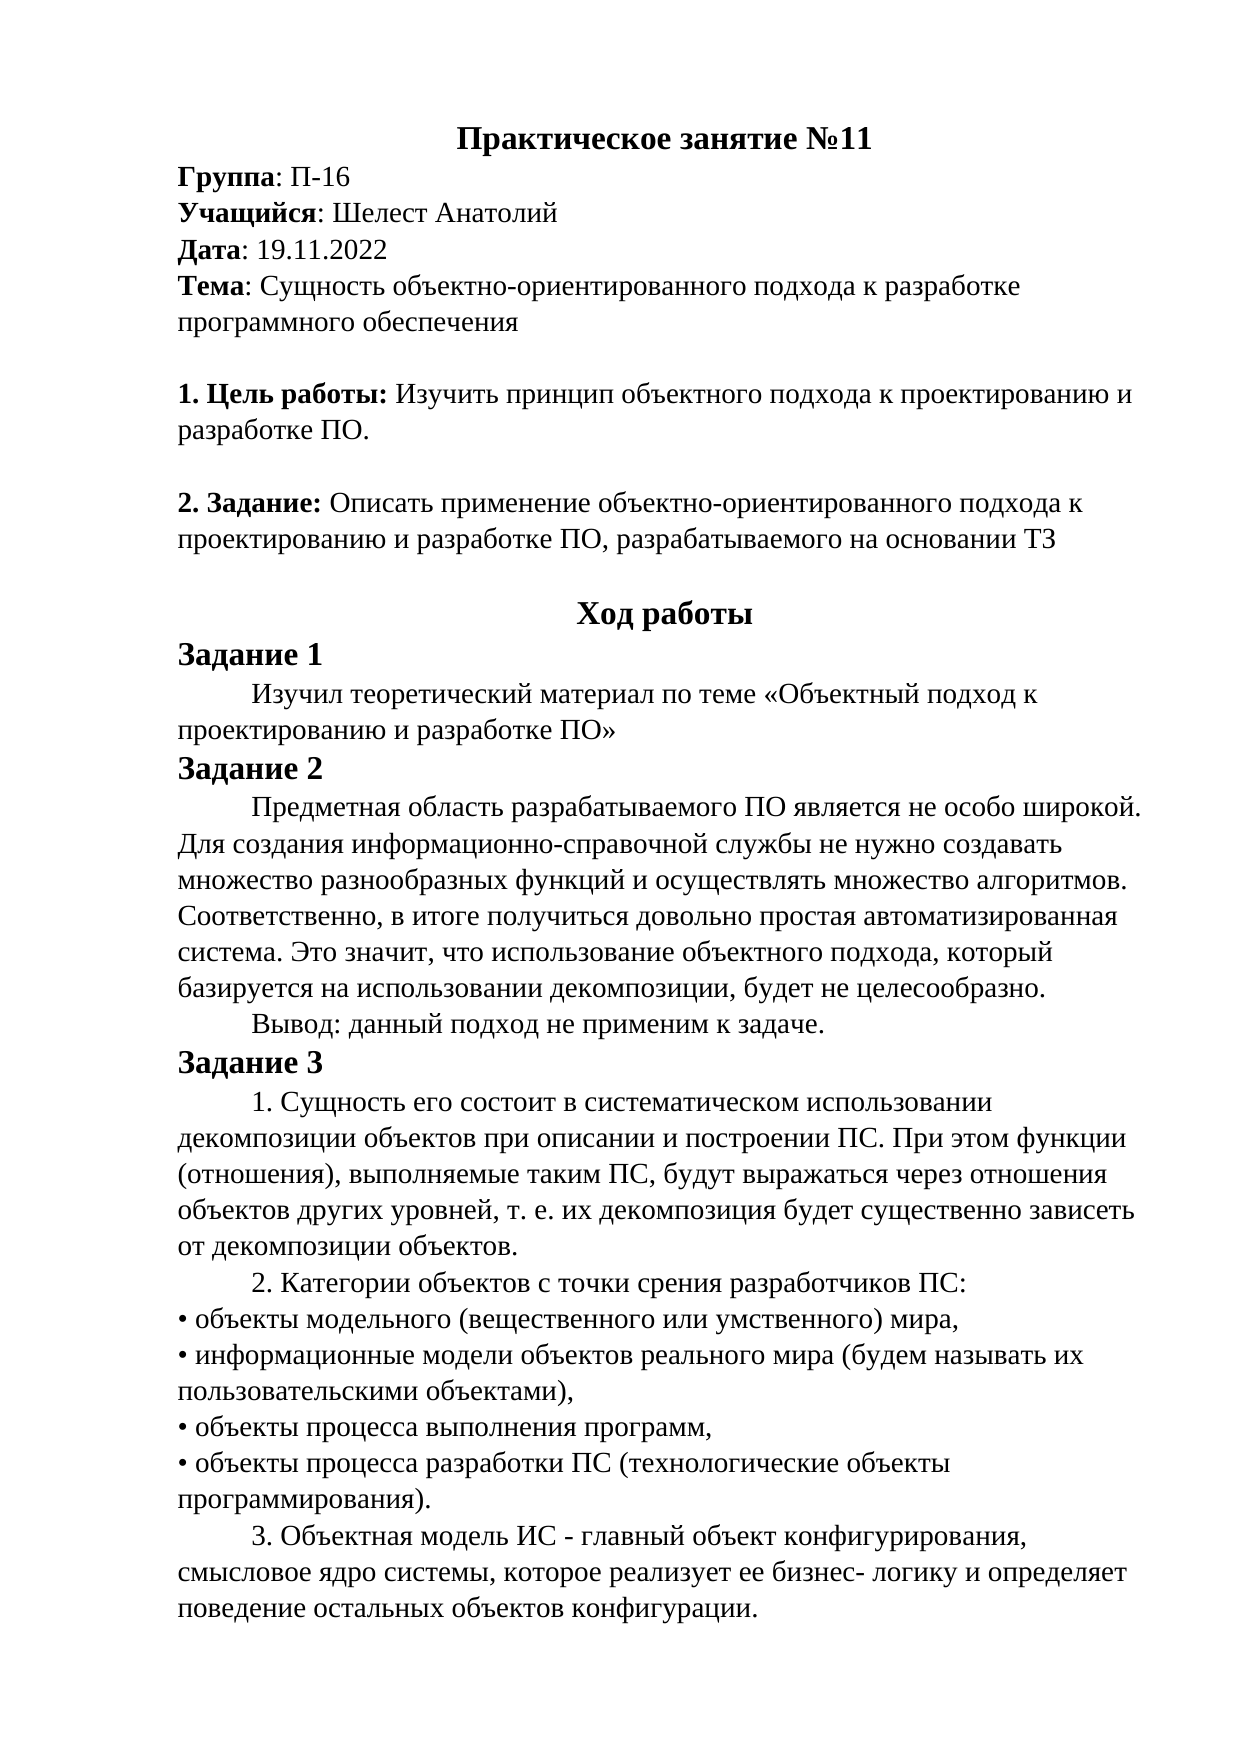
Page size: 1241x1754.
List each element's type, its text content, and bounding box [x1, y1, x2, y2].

text Тема: Сущность объектно-ориентированного подхода к разработке программного обеспечения [177, 268, 1152, 338]
text 2. Категории объектов с точки срения разработчиков ПС: [177, 1265, 1152, 1298]
text 1. Сущность его состоит в систематическом использовании декомпозиции объектов при описании и построении ПС. При этом функции (отношения), выполняемые таким ПС, будут выражаться через отношения объектов других уровней, т. е. их декомпозиция будет существенно зависеть от декомпозиции объектов. [177, 1084, 1152, 1262]
text 1. Цель работы: Изучить принцип объектного подхода к проектированию и разработке ПО. [177, 376, 1152, 446]
text Дата: 19.11.2022 [177, 232, 1152, 265]
text • объекты процесса выполнения программ, [177, 1409, 1152, 1443]
text • информационные модели объектов реального мира (будем называть их пользовательскими объектами), [177, 1337, 1152, 1407]
text • объекты процесса разработки ПС (технологические объекты программирования). [177, 1445, 1152, 1515]
text Ход работы [177, 593, 1152, 632]
text Задание 1 [177, 634, 1152, 673]
text Изучил теоретический материал по теме «Объектный подход к проектированию и разработке ПО» [177, 676, 1152, 746]
text Предметная область разрабатываемого ПО является не особо широкой. Для создания информационно-справочной службы не нужно создавать множество разнообразных функций и осуществлять множество алгоритмов. Соответственно, в итоге получиться довольно простая автоматизированная система. Это значит, что использование объектного подхода, который базируется на использовании декомпозиции, будет не целесообразно. [177, 789, 1152, 1004]
text Учащийся: Шелест Анатолий [177, 196, 1152, 229]
text Вывод: данный подход не применим к задаче. [177, 1006, 1152, 1040]
text 3. Объектная модель ИС - главный объект конфигурирования, смысловое ядро системы, которое реализует ее бизнес- логику и определяет поведение остальных объектов конфигурации. [177, 1518, 1152, 1623]
text Группа: П-16 [177, 159, 1152, 193]
text • объекты модельного (вещественного или умственного) мира, [177, 1301, 1152, 1334]
text Задание 3 [177, 1043, 1152, 1081]
text 2. Задание: Описать применение объектно-ориентированного подхода к проектированию и разработке ПО, разрабатываемого на основании ТЗ [177, 485, 1152, 554]
text Задание 2 [177, 748, 1152, 787]
text Практическое занятие №11 [177, 118, 1152, 156]
